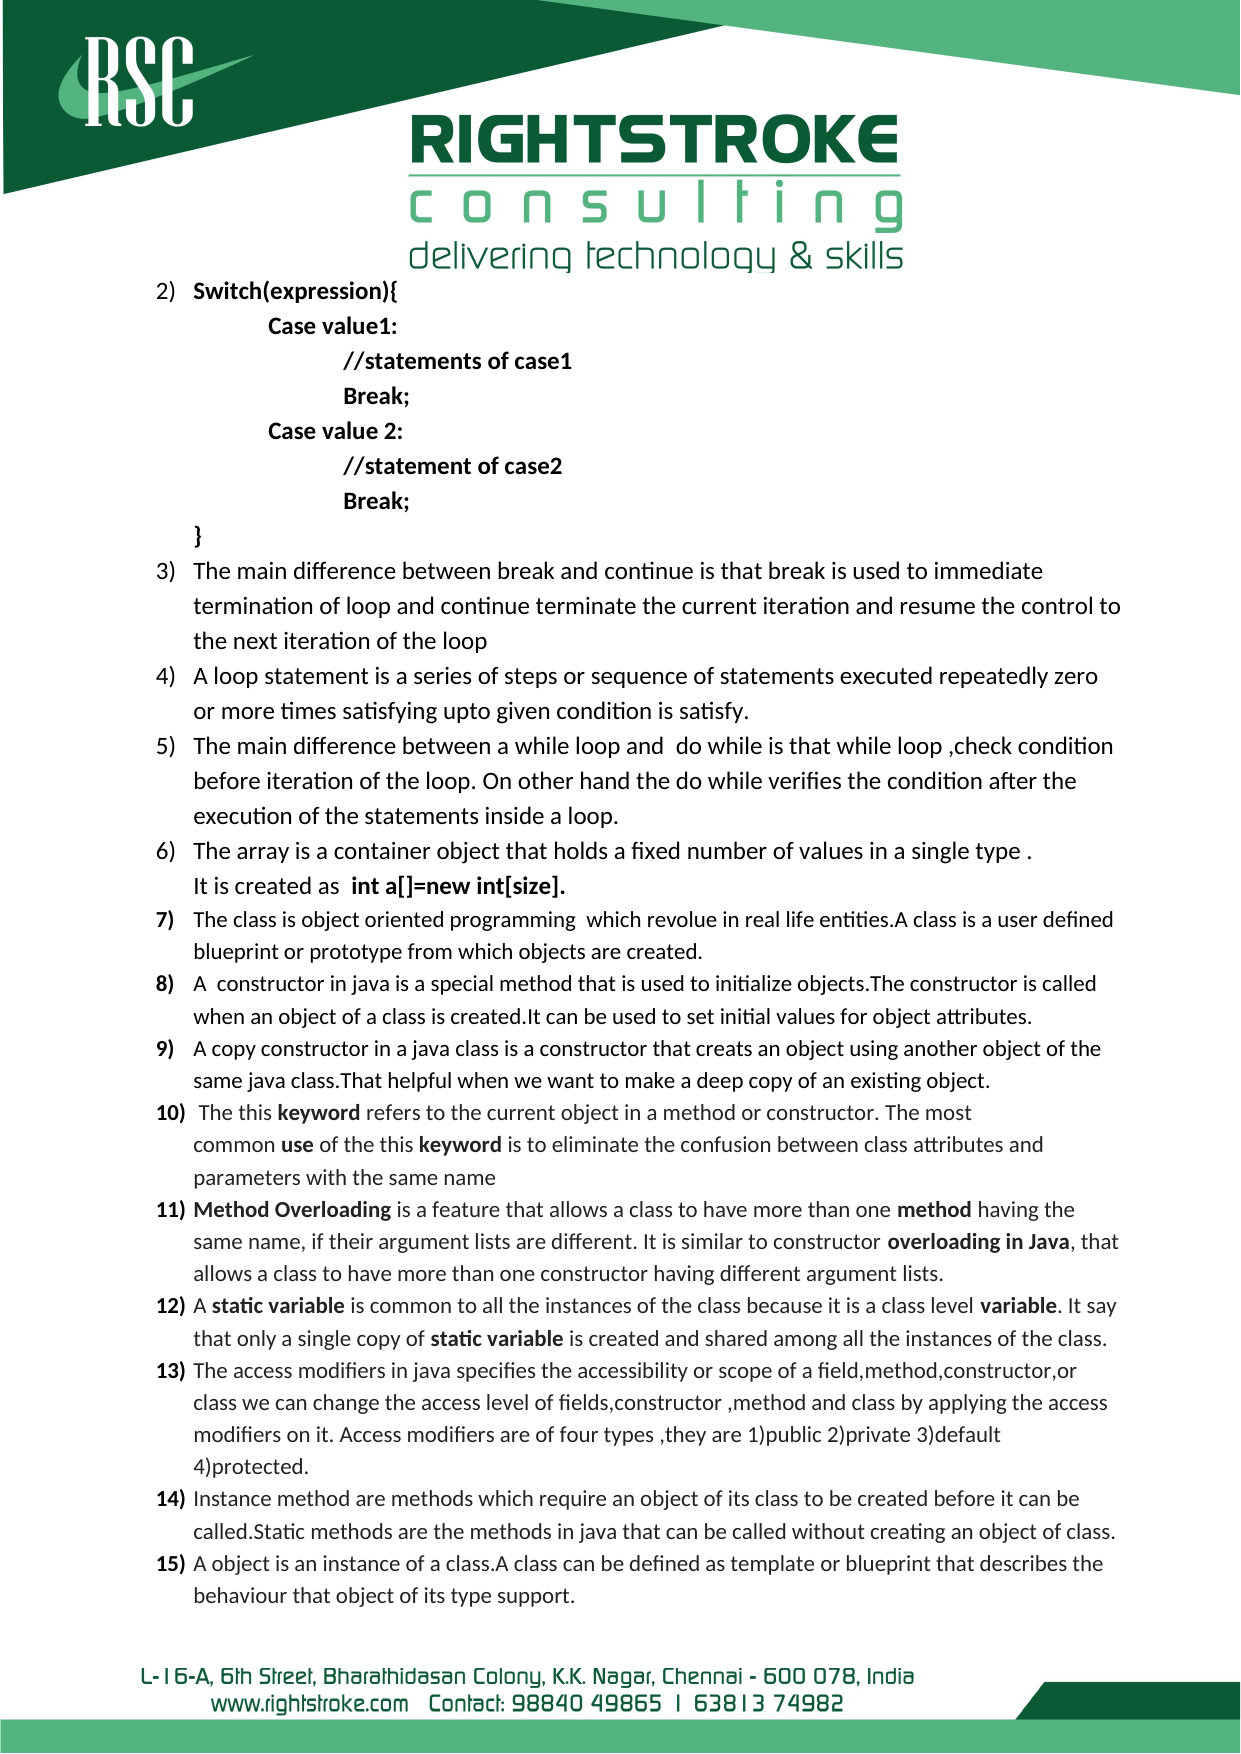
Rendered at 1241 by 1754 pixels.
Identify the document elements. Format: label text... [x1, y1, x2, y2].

list A constructor in java is a special method that is used to initialize objects.The constructor is called when an object of a class is created.It can be used to set initial values for object attributes. [156, 969, 1122, 1030]
list } [193, 520, 1122, 551]
list The main difference between a while loop and do while is that while loop ,check condition before iteration of the loop. On other hand the do while verifies the condition after the execution of the statements inside a loop. [156, 730, 1122, 831]
list The main difference between break and continue is that break is used to immediate termination of loop and continue terminate the current iteration and resume the control to the next iteration of the loop [156, 555, 1122, 656]
list Switch(expression){ [156, 272, 1122, 306]
picture [0, 1668, 1241, 1752]
list //statements of case1 [193, 345, 1122, 376]
list A static variable is common to all the instances of the class because it is a class level variable. It say that only a single copy of static variable is created and shared among all the instances of the class. [156, 1291, 1122, 1352]
list Break; [193, 485, 1122, 516]
list Case value 2: [193, 415, 1122, 446]
list Instance method are methods which require an object of its class to be created before it can be called.Static methods are the methods in java that can be called without creating an object of class. [156, 1484, 1122, 1545]
picture [2, 0, 1240, 272]
list A copy constructor in a java class is a constructor that creats an object using another object of the same java class.That helpful when we want to make a deep copy of an existing object. [156, 1034, 1122, 1094]
list The this keyword refers to the current object in a method or constructor. The most common use of the this keyword is to eliminate the confusion between class attributes and parameters with the same name [156, 1098, 1122, 1191]
list A object is an instance of a class.A class can be defined as template or blueprint that describes the behaviour that object of its type support. [156, 1549, 1122, 1609]
list Break; [193, 380, 1122, 411]
list //statement of case2 [193, 450, 1122, 481]
list Method Overloading is a feature that allows a class to have more than one method having the same name, if their argument lists are different. It is similar to constructor overloading in Java, that allows a class to have more than one constructor having different argument lists. [156, 1195, 1122, 1287]
list The array is a container object that holds a fixed number of values in a single type . [156, 835, 1122, 866]
list It is created as int a[]=new int[size]. [193, 870, 1122, 901]
list Case value1: [193, 310, 1122, 341]
list A loop statement is a series of steps or sequence of statements executed repeatedly zero or more times satisfying upto given condition is satisfy. [156, 660, 1122, 726]
list The access modifiers in java specifies the accessibility or scope of a field,method,constructor,or class we can change the access level of fields,constructor ,method and class by applying the access modifiers on it. Access modifiers are of four types ,they are 1)public 2)private 3)default 4)protected. [156, 1356, 1122, 1480]
list The class is object oriented programming which revolue in real life entities.A class is a user defined blueprint or prototype from which objects are created. [156, 905, 1122, 965]
